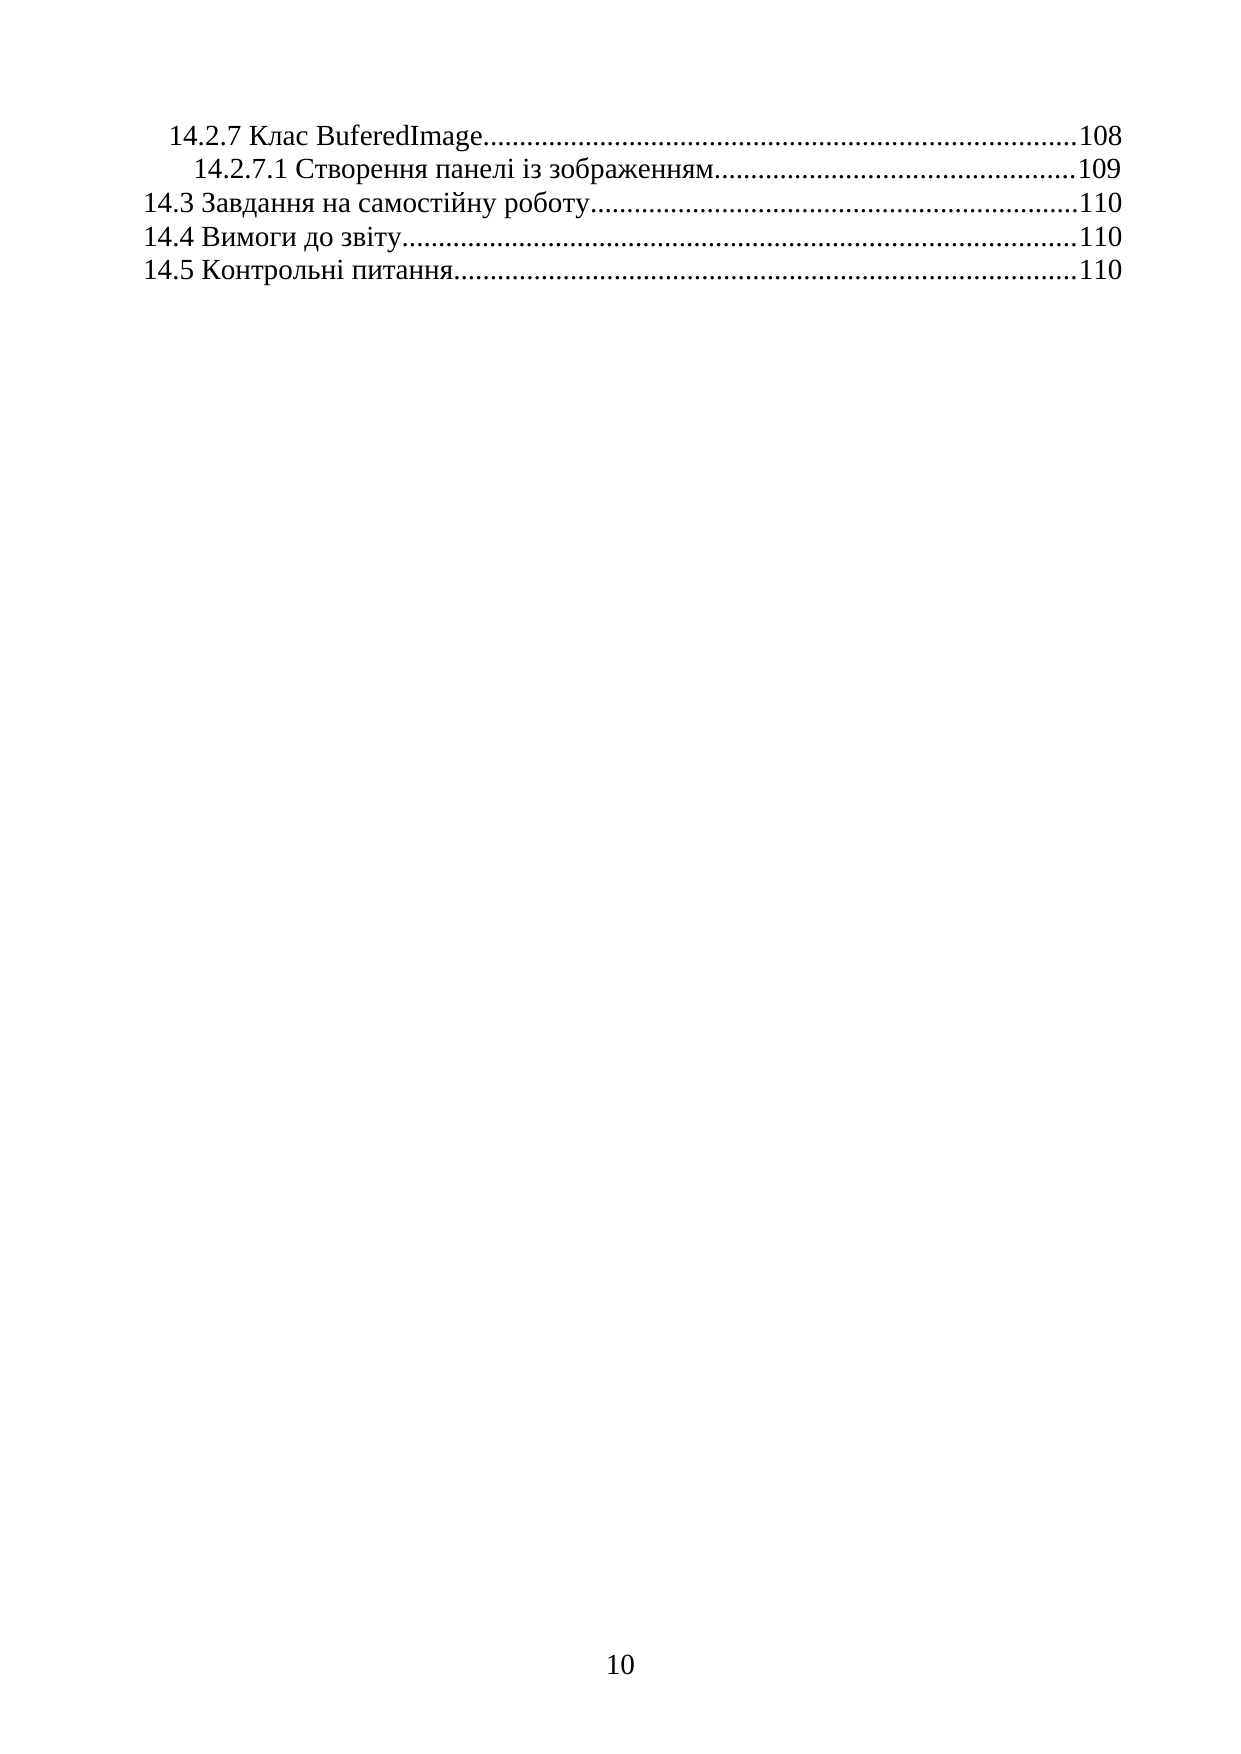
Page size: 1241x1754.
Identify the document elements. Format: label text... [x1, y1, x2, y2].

text 14.5 Контрольні питання 110 [143, 252, 1122, 286]
text 14.4 Вимоги до звіту. 110 [143, 219, 1122, 252]
text 14.2.7 Клас BuferedImage 108 [168, 118, 1122, 152]
text 14.3 Завдання на самостійну роботу 110 [143, 185, 1122, 219]
text 14.2.7.1 Створення панелі із зображенням 109 [193, 152, 1122, 185]
